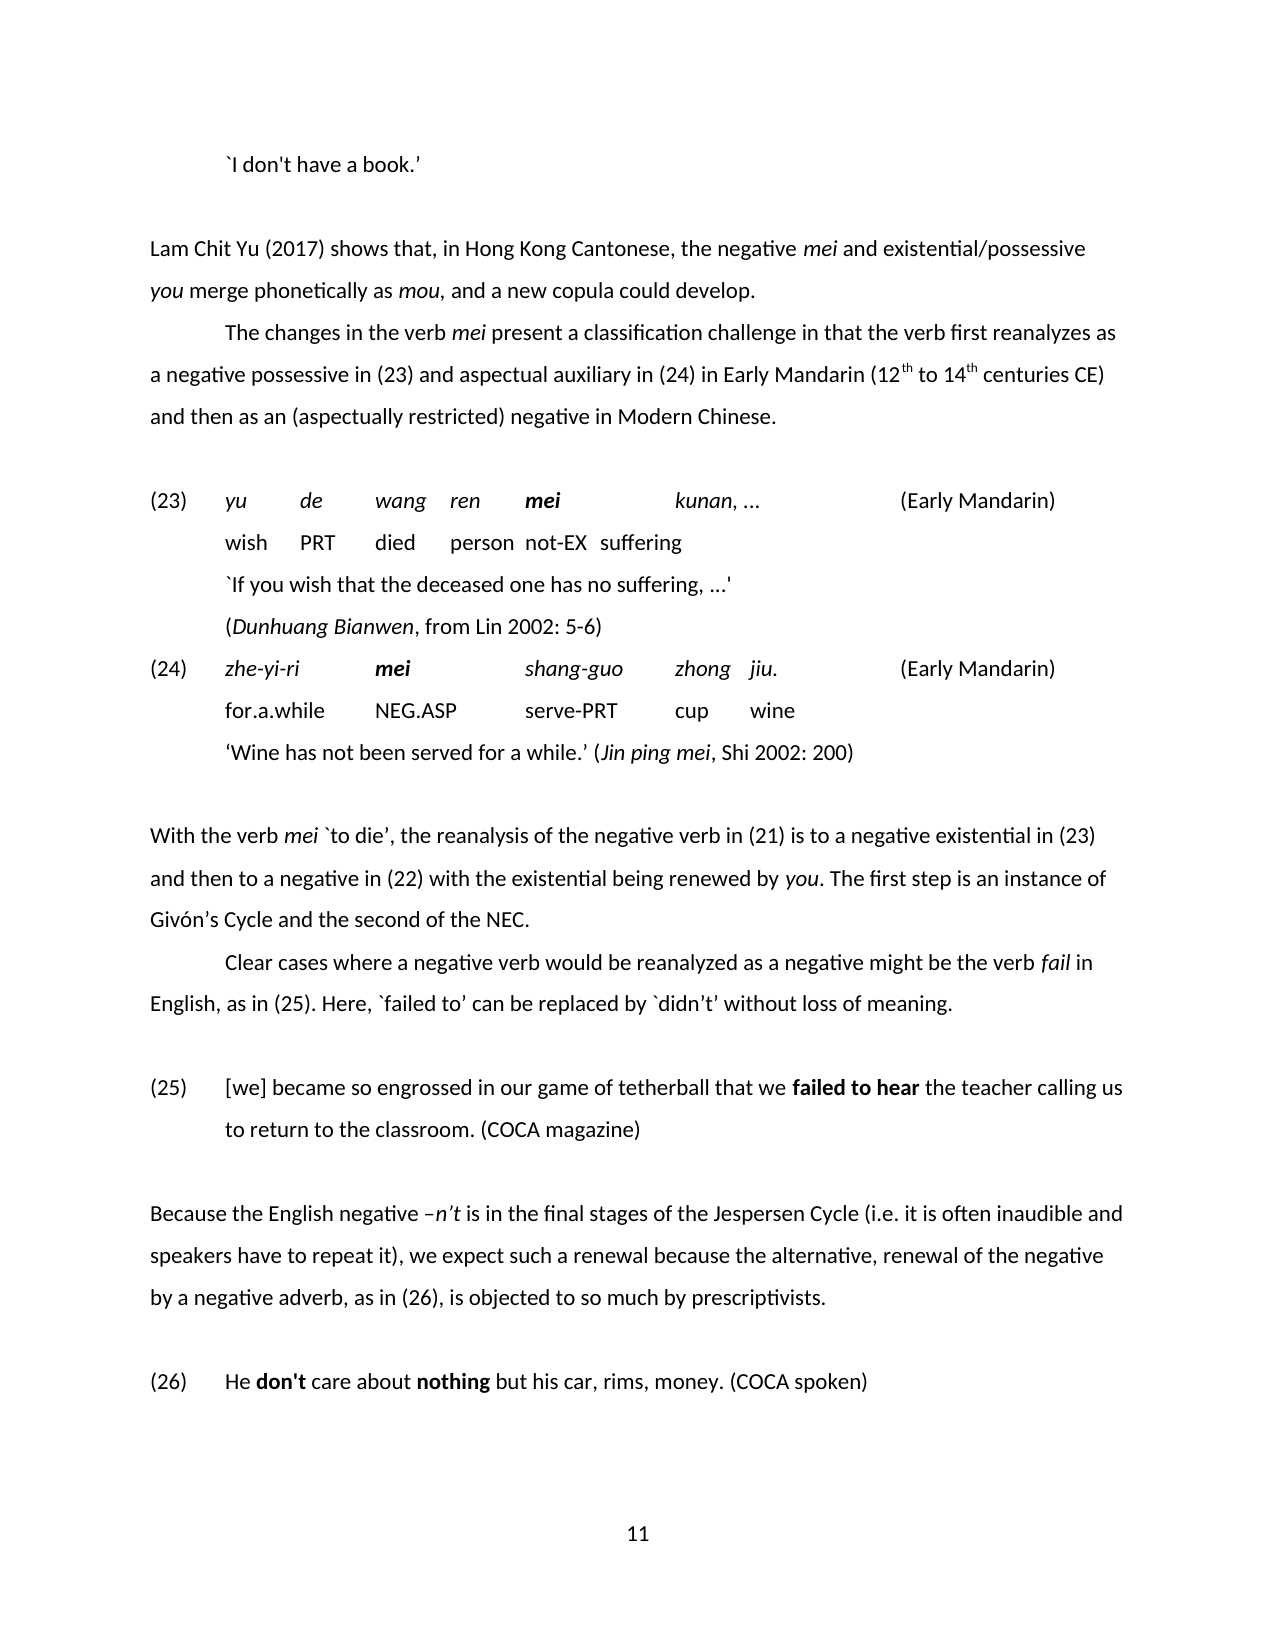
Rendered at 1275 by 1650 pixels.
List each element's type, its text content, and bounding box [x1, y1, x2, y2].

text (25) [we] became so engrossed in our game of tetherball that we failed to hear the teacher calling us to return to the classroom. (COCA magazine) [150, 1073, 1125, 1143]
text Because the English negative –n’t is in the final stages of the Jespersen Cycle (i.e. it is often inaudible and speakers have to repeat it), we expect such a renewal because the alternative, renewal of the negative by a negative adverb, as in (26), is objected to so much by prescriptivists. [150, 1199, 1125, 1311]
text ‘Wine has not been served for a while.’ (Jin ping mei, Shi 2002: 200) [150, 738, 1125, 766]
text `I don't have a book.’ [150, 150, 1125, 178]
text With the verb mei `to die’, the reanalysis of the negative verb in (21) is to a negative existential in (23) and then to a negative in (22) with the existential being renewed by you. The first step is an instance of Givón’s Cycle and the second of the NEC. [150, 822, 1125, 934]
text The changes in the verb mei present a classification challenge in that the verb first reanalyzes as a negative possessive in (23) and aspectual auxiliary in (24) in Early Mandarin (12th to 14th centuries CE) and then as an (aspectually restricted) negative in Modern Chinese. [150, 318, 1125, 430]
text (26) He don't care about nothing but his car, rims, money. (COCA spoken) [150, 1367, 1125, 1395]
text Lam Chit Yu (2017) shows that, in Hong Kong Cantonese, the negative mei and existential/possessive you merge phonetically as mou, and a new copula could develop. [150, 234, 1125, 304]
text (23) yu de wang ren mei kunan, ... (Early Mandarin) [150, 486, 1125, 514]
text (Dunhuang Bianwen, from Lin 2002: 5-6) [150, 612, 1125, 640]
text Clear cases where a negative verb would be reanalyzed as a negative might be the verb fail in English, as in (25). Here, `failed to’ can be replaced by `didn’t’ without loss of meaning. [150, 948, 1125, 1018]
text `If you wish that the deceased one has no suffering, ...' [150, 570, 1125, 598]
text for.a.while NEG.ASP serve-PRT cup wine [150, 696, 1125, 724]
text (24) zhe-yi-ri mei shang-guo zhong jiu. (Early Mandarin) [150, 654, 1125, 682]
text wish PRT died person not-EX suffering [150, 528, 1125, 556]
